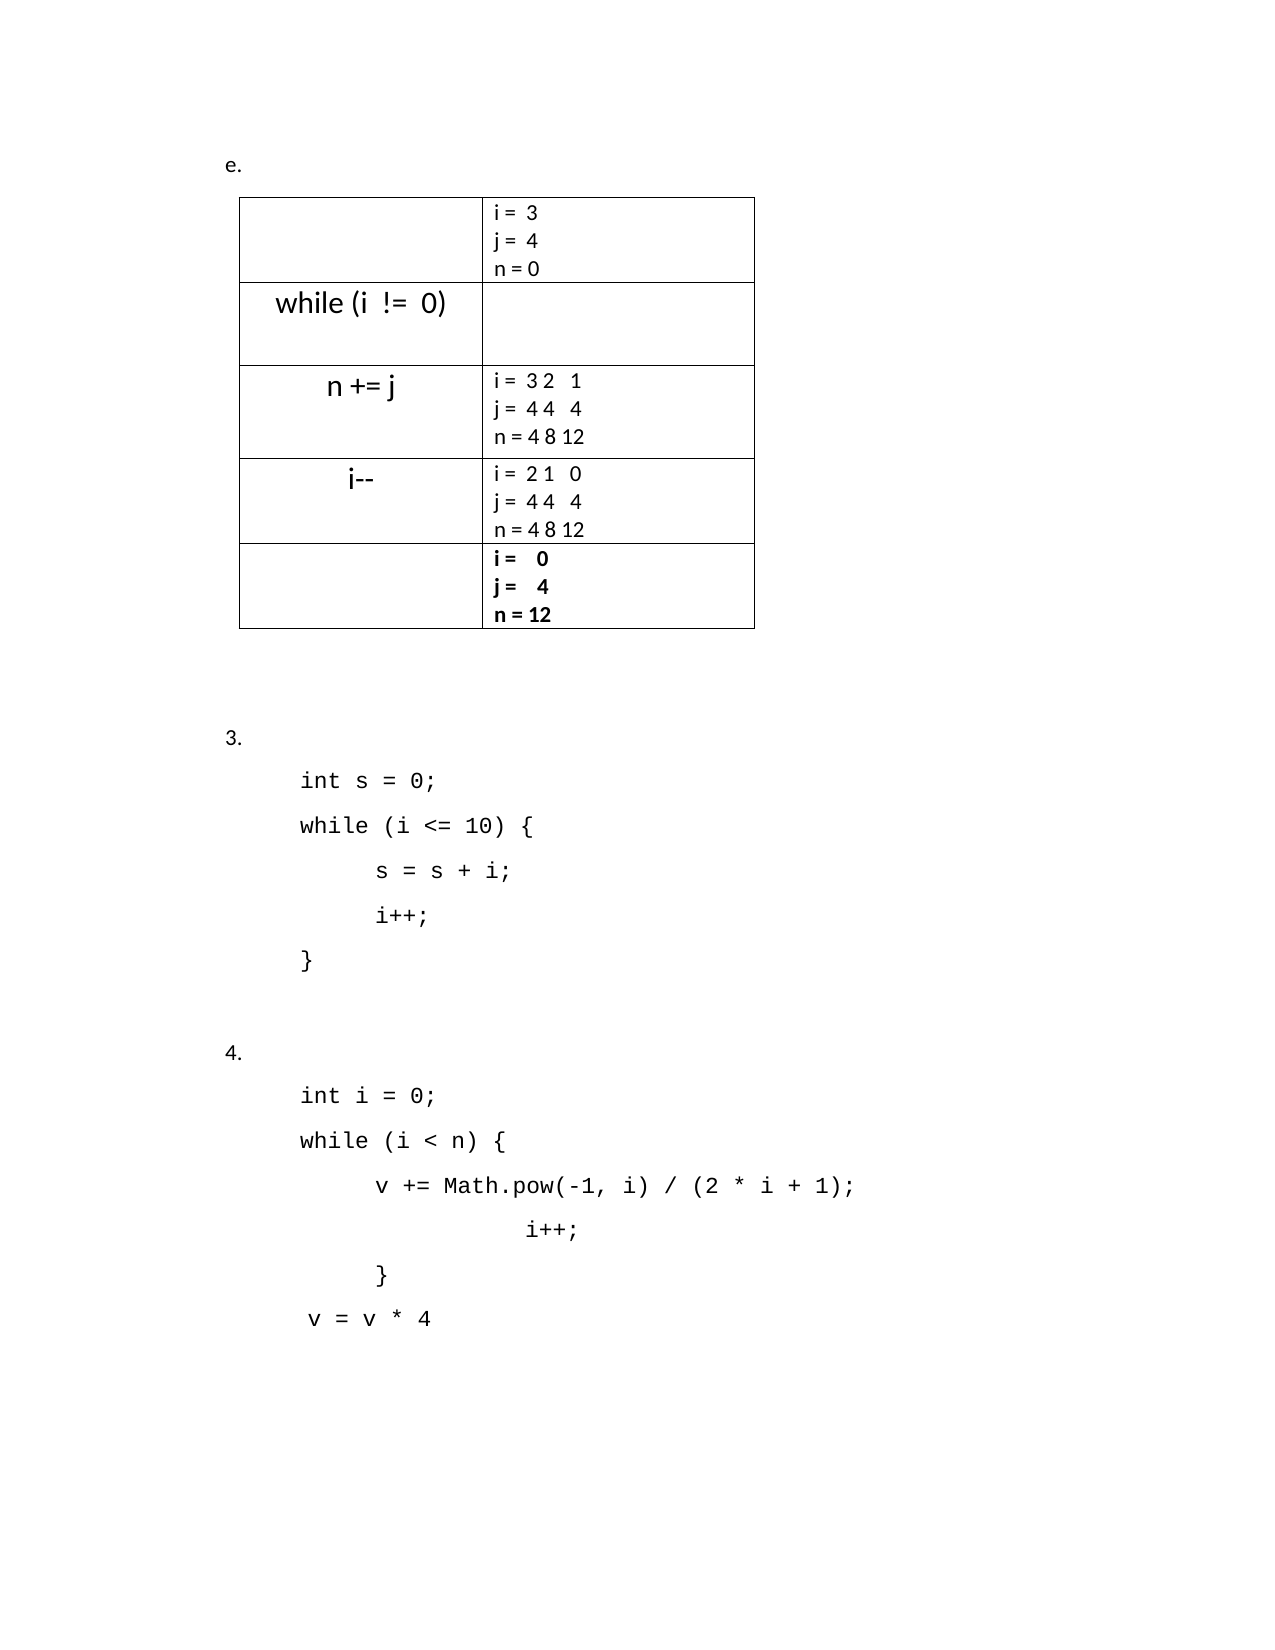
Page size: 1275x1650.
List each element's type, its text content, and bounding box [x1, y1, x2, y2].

table_cell i = 3 2 1 j = 4 4 4 n = 4 8 12 [483, 366, 754, 458]
text int i = 0; [150, 1084, 1125, 1111]
table_header i = 3 j = 4 n = 0 [483, 198, 754, 282]
table_cell n += j [240, 366, 482, 458]
table_header [240, 198, 482, 282]
text i++; [150, 1219, 1125, 1244]
text int s = 0; [150, 770, 1125, 796]
table_cell i = 2 1 0 j = 4 4 4 n = 4 8 12 [483, 459, 754, 543]
table_cell [483, 283, 754, 365]
text 3. [150, 723, 1125, 751]
table_cell i-- [240, 459, 482, 543]
text s = s + i; [150, 859, 1125, 885]
text v = v * 4 [150, 1308, 1125, 1334]
table_cell i = 0 j = 4 n = 12 [483, 544, 754, 628]
text i++; [150, 904, 1125, 930]
table_cell [240, 544, 482, 628]
text 4. [150, 1038, 1125, 1066]
text } [150, 948, 1125, 974]
table_cell while (i != 0) [240, 283, 482, 365]
text } [150, 1263, 1125, 1289]
text e. [150, 150, 1125, 178]
text v += Math.pow(-1, i) / (2 * i + 1); [300, 1174, 1125, 1200]
text while (i < n) { [225, 1129, 1125, 1155]
text while (i <= 10) { [150, 815, 1125, 841]
